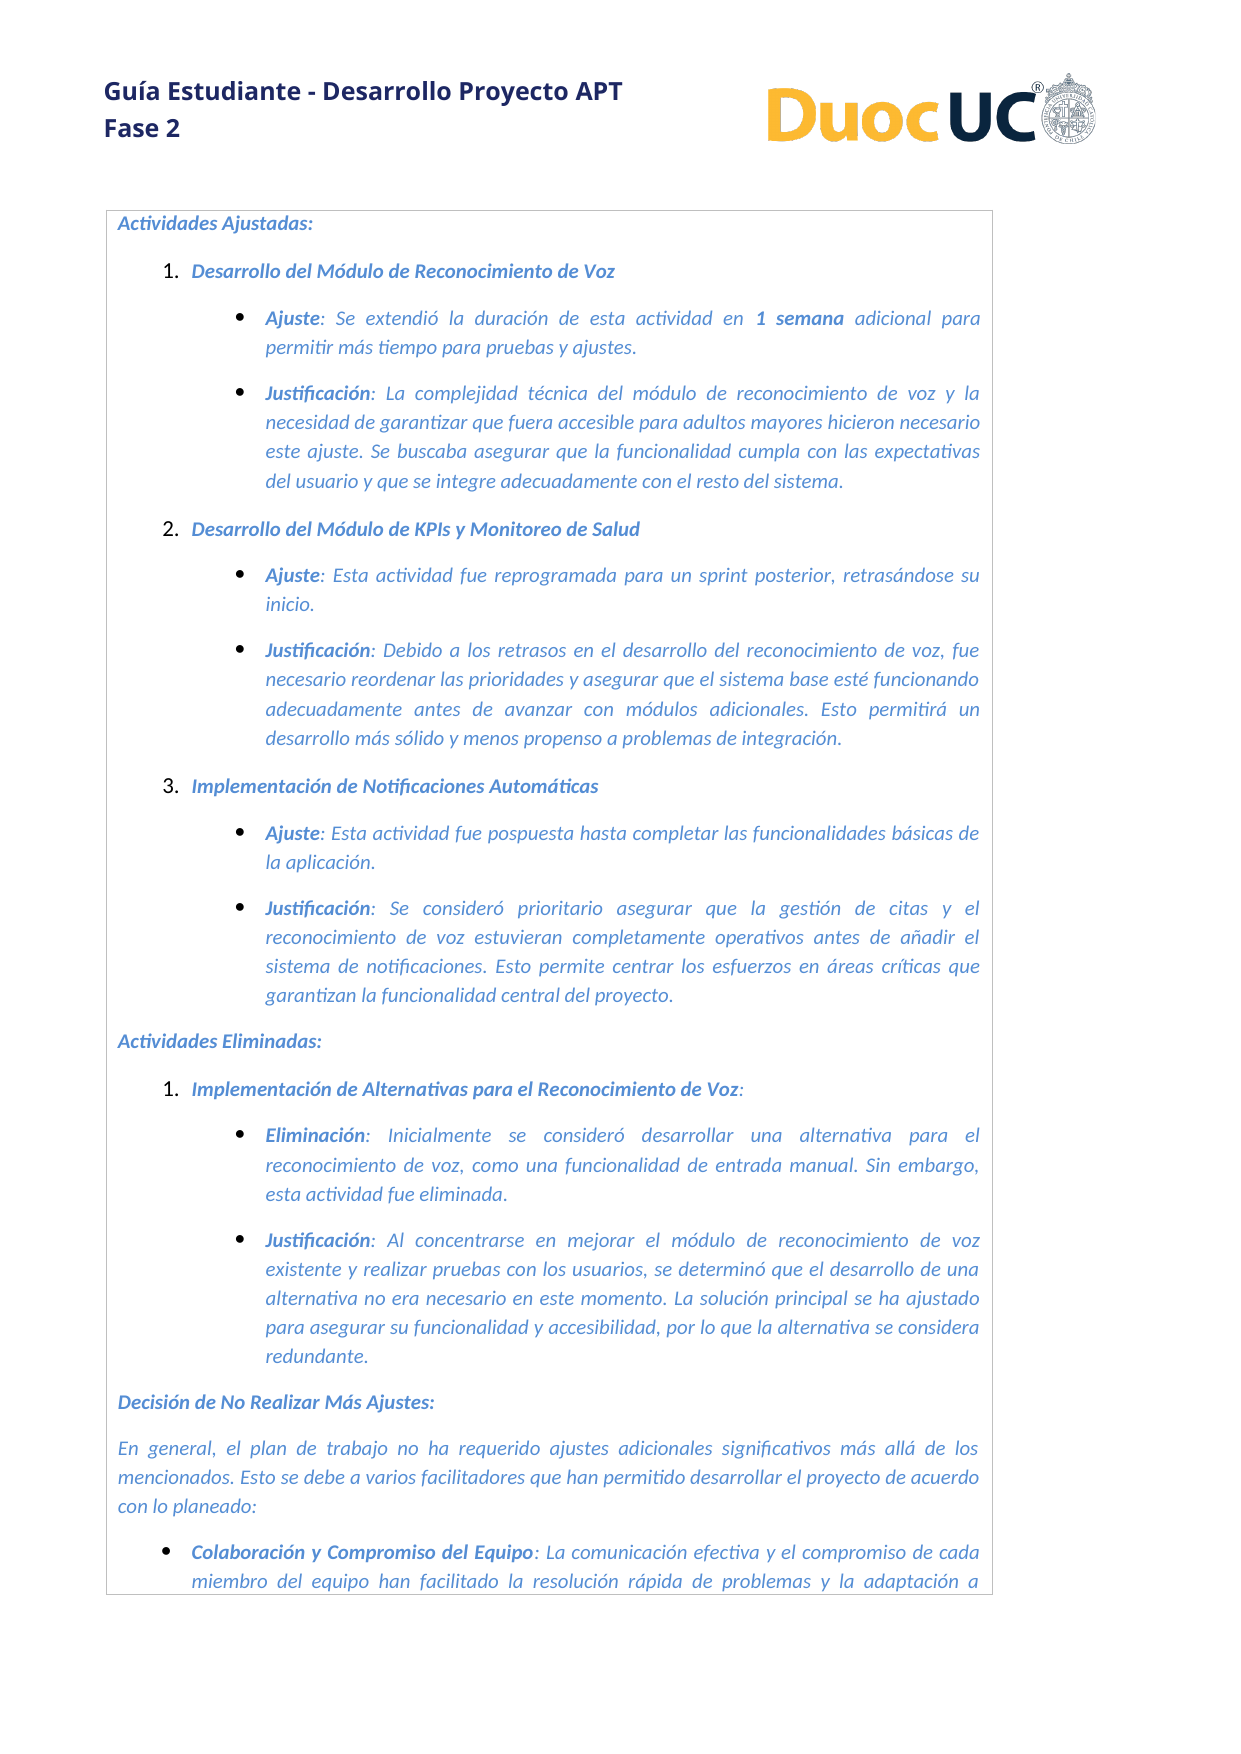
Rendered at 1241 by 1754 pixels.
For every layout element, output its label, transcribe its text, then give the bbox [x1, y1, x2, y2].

picture [768, 73, 1096, 144]
